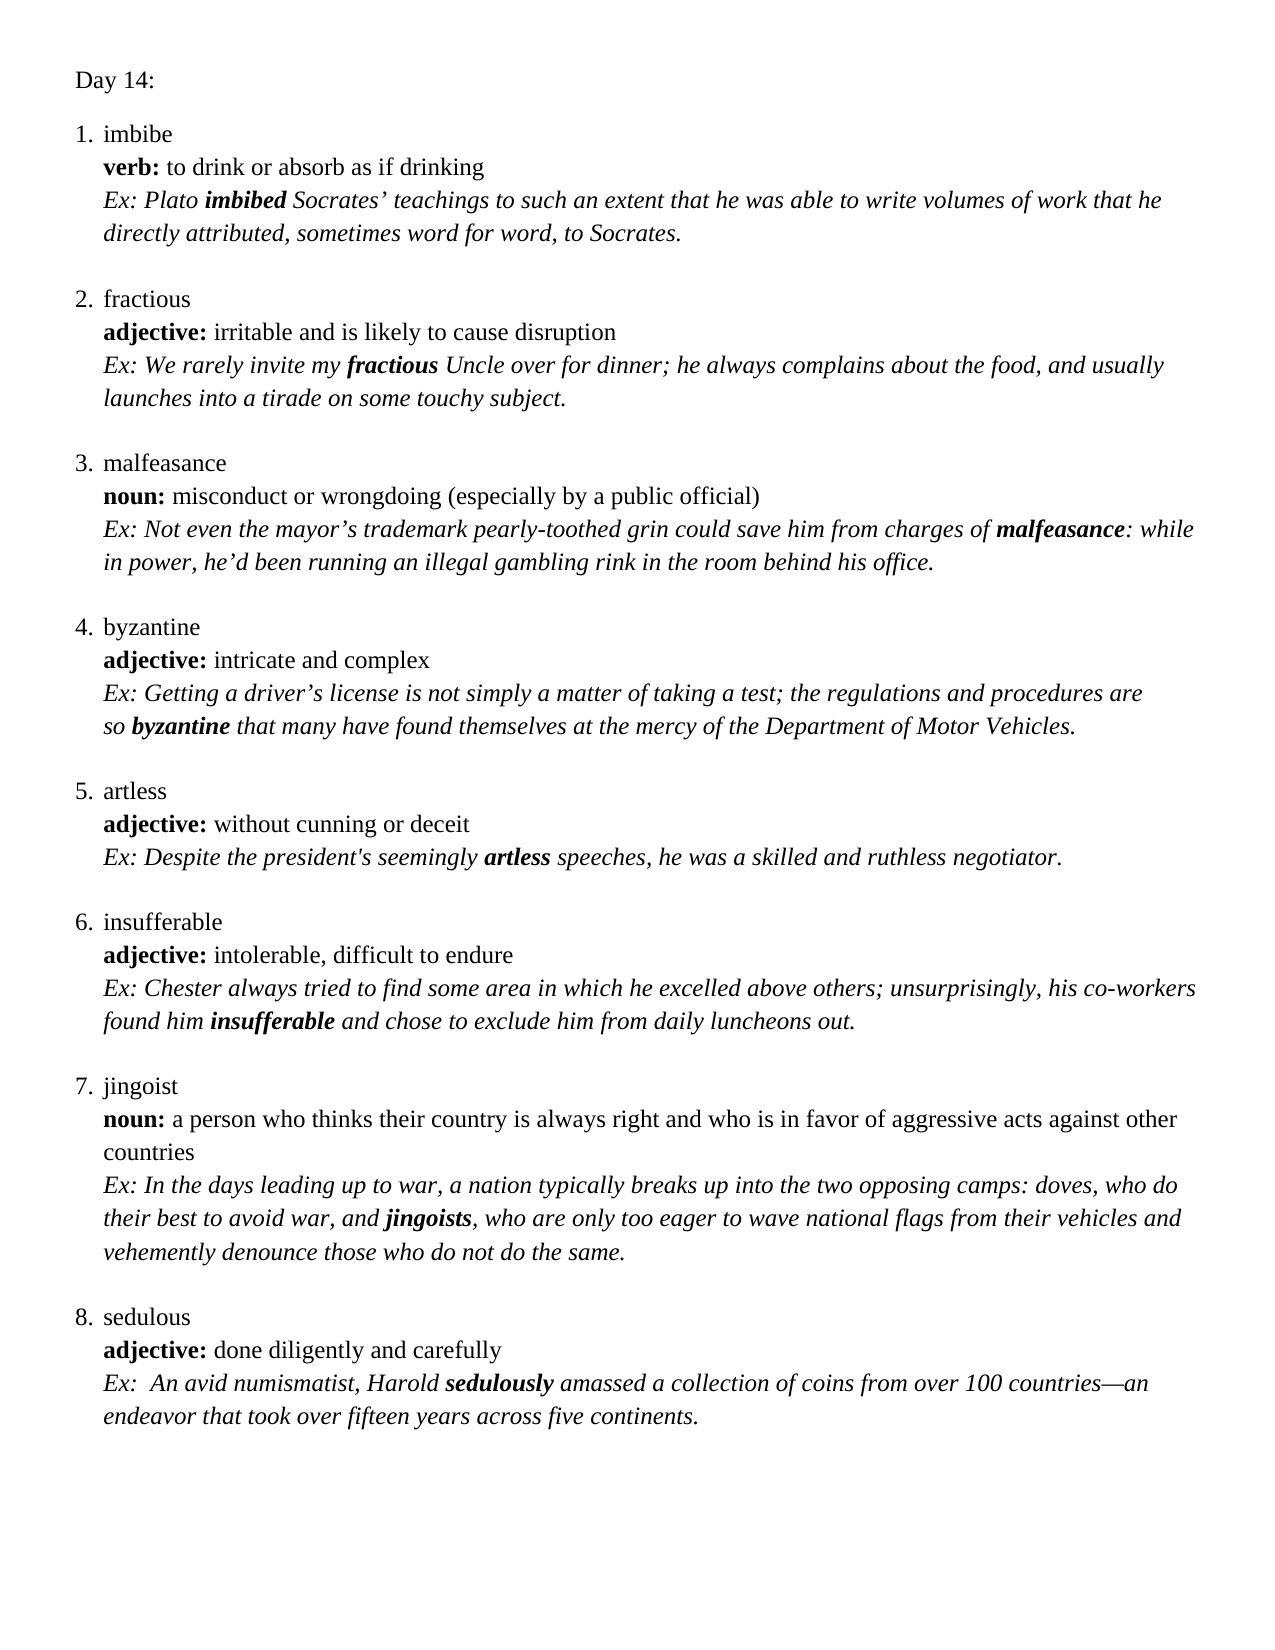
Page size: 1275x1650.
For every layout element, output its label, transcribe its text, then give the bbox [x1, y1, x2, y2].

list adjective: intricate and complex [103, 645, 1200, 674]
list malfeasance [75, 448, 1200, 477]
list Ex: Despite the president's seemingly artless speeches, he was a skilled and ruthless negotiator. [103, 842, 1200, 903]
list imbibe [75, 119, 1200, 148]
list adjective: intolerable, difficult to endure [103, 940, 1200, 969]
list Ex: Plato imbibed Socrates’ teachings to such an extent that he was able to write volumes of work that he directly attributed, sometimes word for word, to Socrates. [103, 186, 1200, 279]
list Ex: Chester always tried to find some area in which he excelled above others; unsurprisingly, his co-workers found him insufferable and chose to exclude him from daily luncheons out. [103, 973, 1200, 1067]
list adjective: without cunning or deceit [103, 809, 1200, 838]
list Ex: We rarely invite my fractious Uncle over for dinner; he always complains about the food, and usually launches into a tirade on some touchy subject. [103, 350, 1200, 444]
list byzantine [75, 612, 1200, 641]
list Ex: In the days leading up to war, a nation typically breaks up into the two opposing camps: doves, who do their best to avoid war, and jingoists, who are only too eager to wave national flags from their vehicles and vehemently denounce those who do not do the same. [103, 1171, 1200, 1297]
list jingoist [75, 1071, 1200, 1100]
list Ex: Getting a driver’s license is not simply a matter of taking a test; the regulations and procedures are so byzantine that many have found themselves at the mercy of the Department of Motor Vehicles. [103, 678, 1200, 772]
list adjective: done diligently and carefully [103, 1335, 1200, 1363]
list insufferable [75, 907, 1200, 936]
list Ex: Not even the mayor’s trademark pearly-toothed grin could save him from charges of malfeasance: while in power, he’d been running an illegal gambling rink in the room behind his office. [103, 514, 1200, 608]
list sedulous [75, 1302, 1200, 1330]
list verb: to drink or absorb as if drinking [103, 152, 1200, 181]
list adjective: irritable and is likely to cause disruption [103, 317, 1200, 345]
list fractious [75, 284, 1200, 312]
list Ex: An avid numismatist, Harold sedulously amassed a collection of coins from over 100 countries—an endeavor that took over fifteen years across five continents. [103, 1368, 1200, 1429]
list artless [75, 776, 1200, 805]
list noun: a person who thinks their country is always right and who is in favor of aggressive acts against other countries [103, 1104, 1200, 1166]
text Day 14: [75, 66, 1200, 94]
list noun: misconduct or wrongdoing (especially by a public official) [103, 481, 1200, 509]
